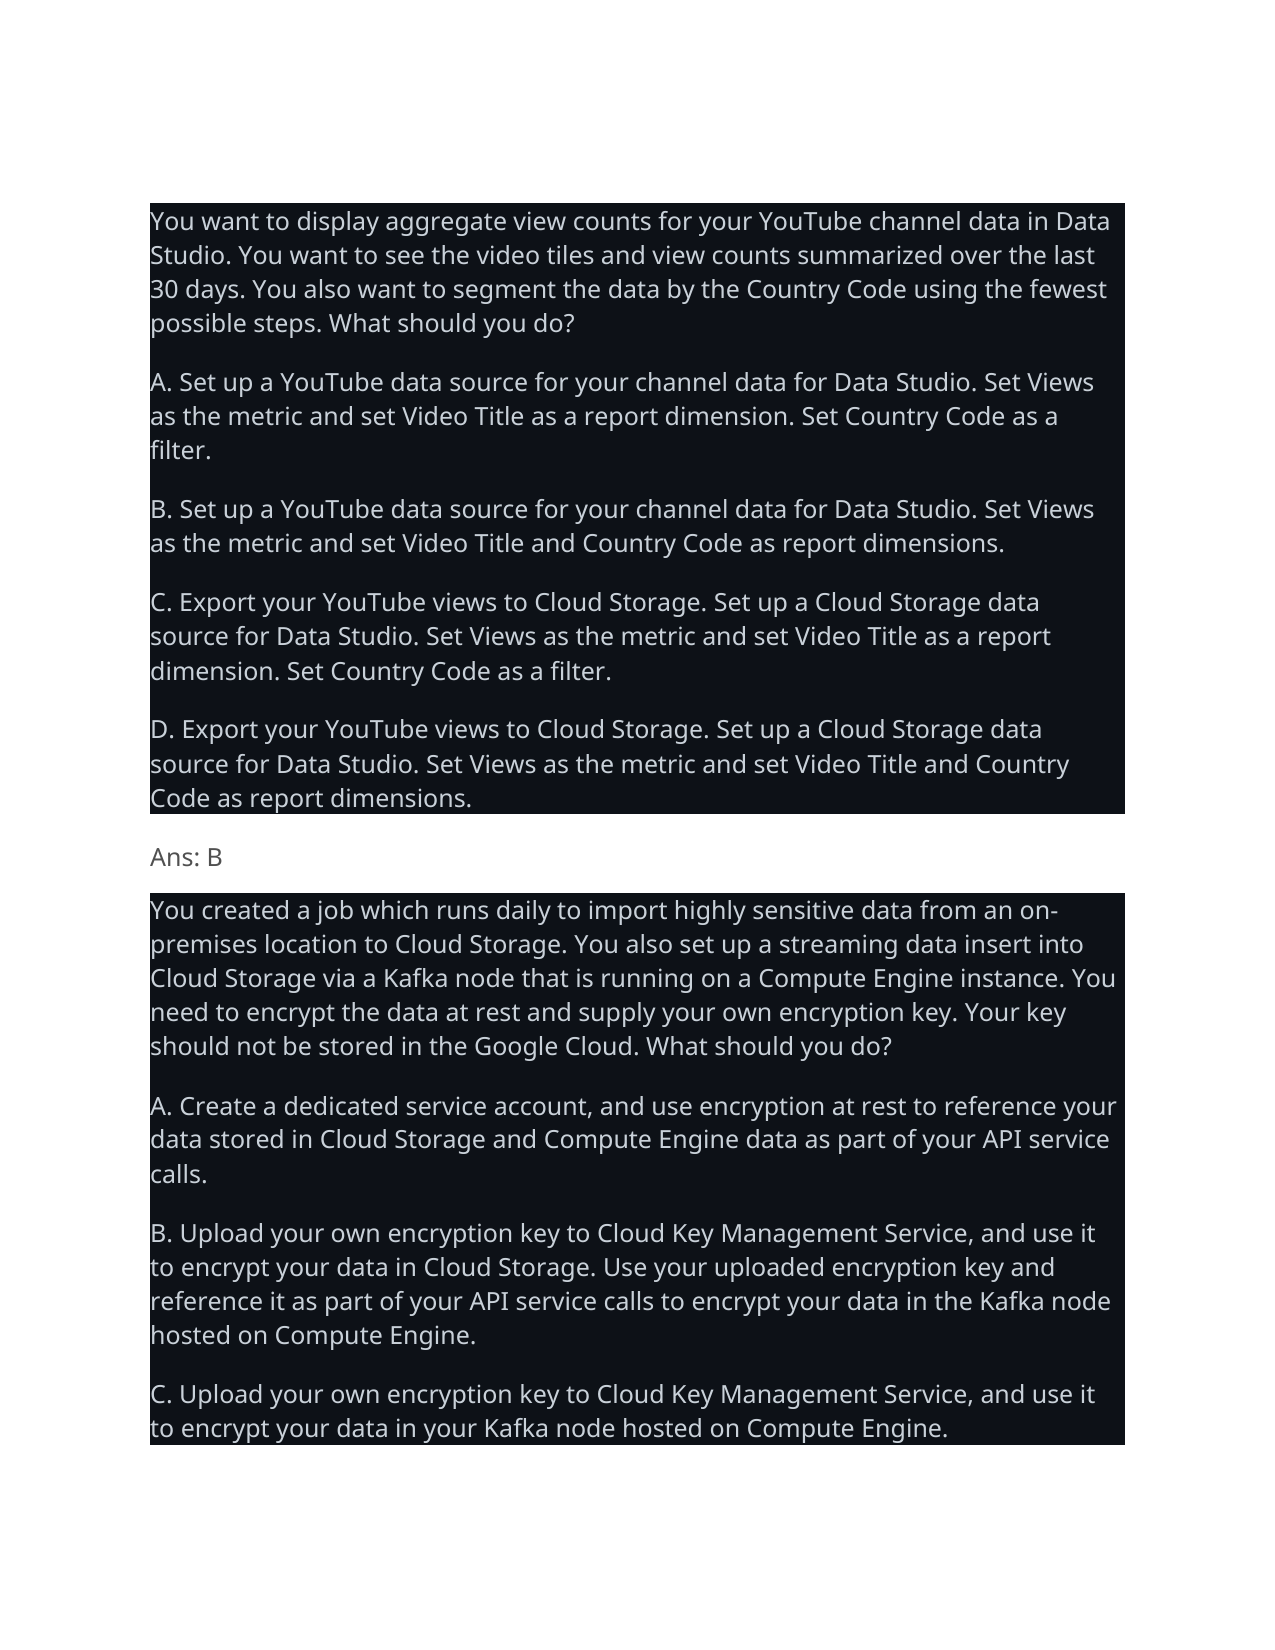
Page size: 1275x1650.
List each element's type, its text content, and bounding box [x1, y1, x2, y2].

text B. Upload your own encryption key to Cloud Key Management Service, and use it to encrypt your data in Cloud Storage. Use your uploaded encryption key and reference it as part of your API service calls to encrypt your data in the Kafka node hosted on Compute Engine. [150, 1215, 1125, 1352]
text B. Set up a YouTube data source for your channel data for Data Studio. Set Views as the metric and set Video Title and Country Code as report dimensions. [150, 492, 1125, 560]
text D. Export your YouTube views to Cloud Storage. Set up a Cloud Storage data source for Data Studio. Set Views as the metric and set Video Title and Country Code as report dimensions. [150, 712, 1125, 814]
text You created a job which runs daily to import highly sensitive data from an on-premises location to Cloud Storage. You also set up a streaming data insert into Cloud Storage via a Kafka node that is running on a Compute Engine instance. You need to encrypt the data at rest and supply your own encryption key. Your key should not be stored in the Google Cloud. What should you do? [150, 893, 1125, 1063]
text A. Set up a YouTube data source for your channel data for Data Studio. Set Views as the metric and set Video Title as a report dimension. Set Country Code as a filter. [150, 365, 1125, 467]
text C. Upload your own encryption key to Cloud Key Management Service, and use it to encrypt your data in your Kafka node hosted on Compute Engine. [150, 1377, 1125, 1445]
text Ans: B [150, 839, 1125, 873]
text You want to display aggregate view counts for your YouTube channel data in Data Studio. You want to see the video tiles and view counts summarized over the last 30 days. You also want to segment the data by the Country Code using the fewest possible steps. What should you do? [150, 203, 1125, 340]
text C. Export your YouTube views to Cloud Storage. Set up a Cloud Storage data source for Data Studio. Set Views as the metric and set Video Title as a report dimension. Set Country Code as a filter. [150, 585, 1125, 687]
text A. Create a dedicated service account, and use encryption at rest to reference your data stored in Cloud Storage and Compute Engine data as part of your API service calls. [150, 1088, 1125, 1190]
